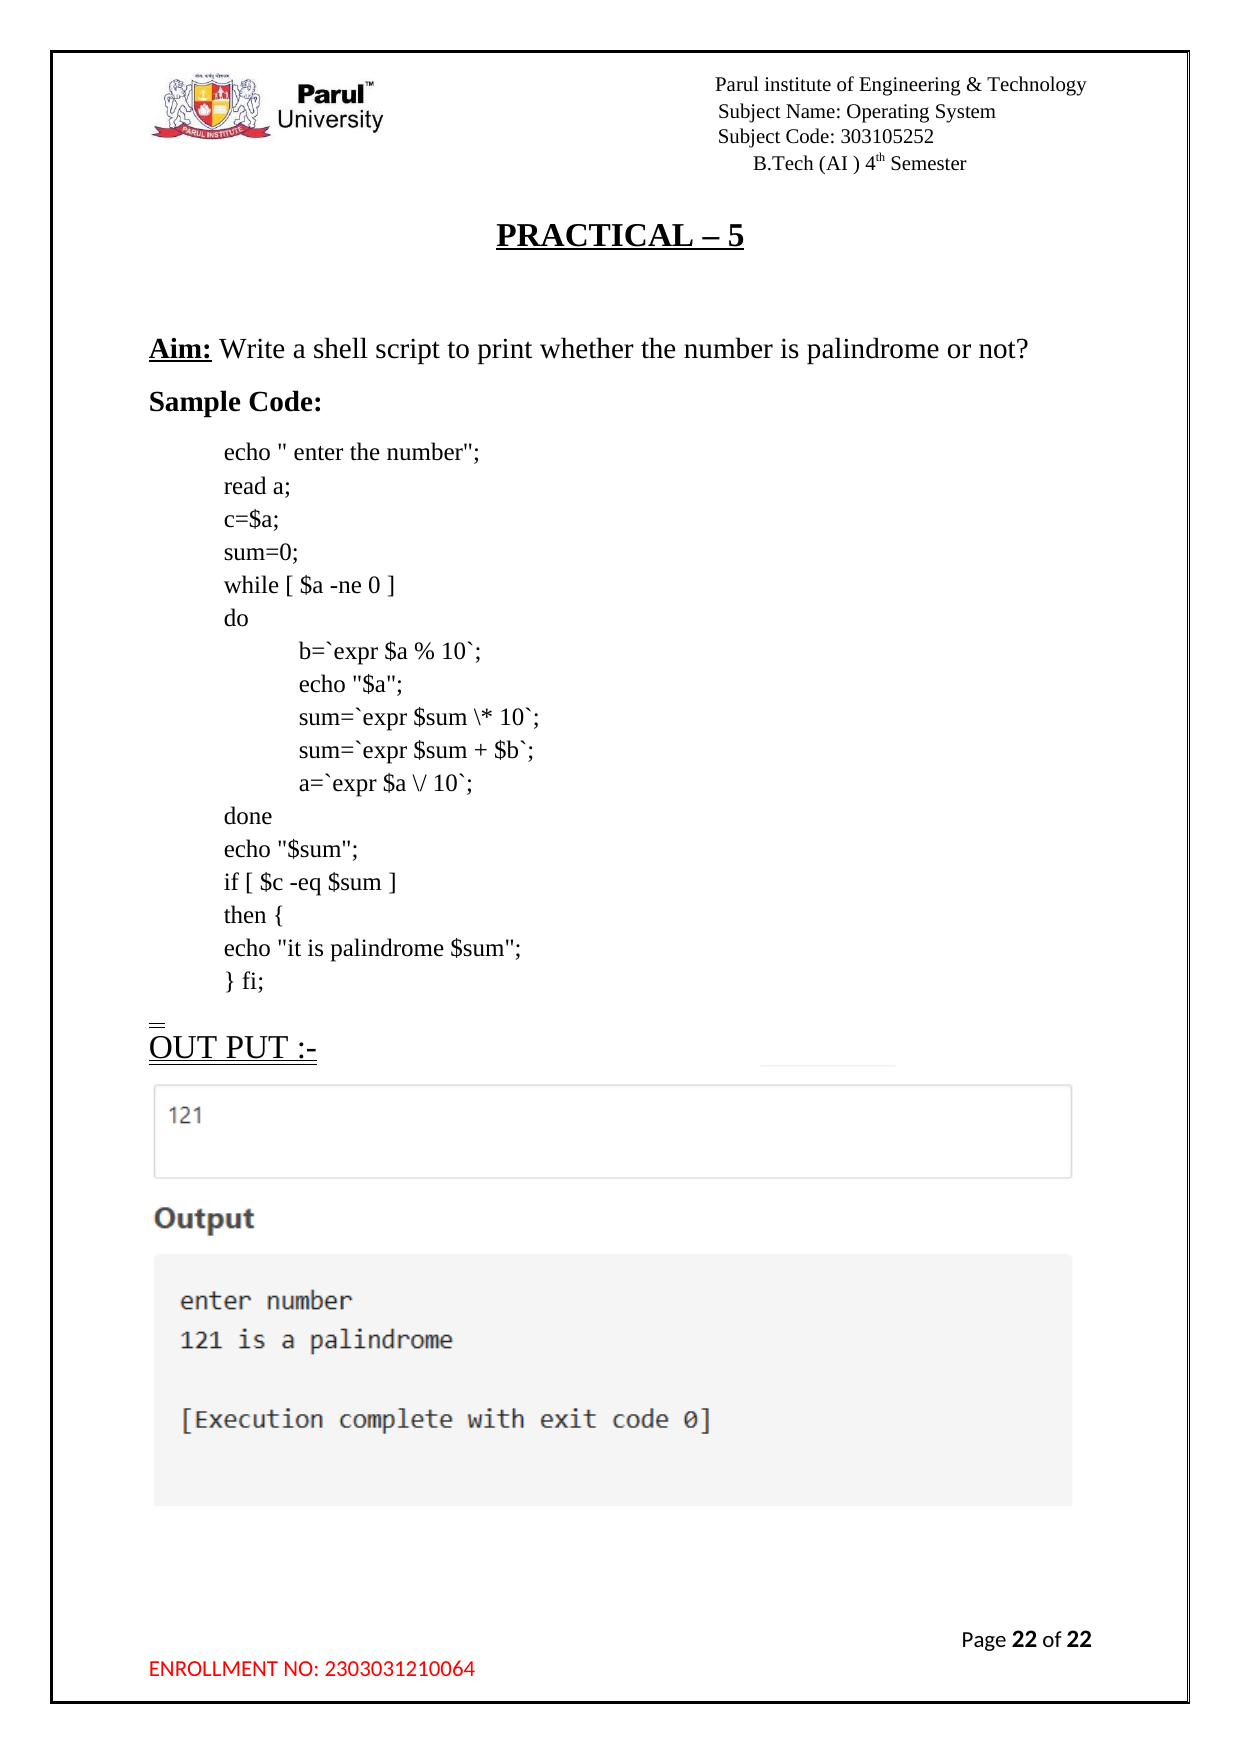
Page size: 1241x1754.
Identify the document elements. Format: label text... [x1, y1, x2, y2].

text do [148, 603, 1092, 632]
text then { [148, 900, 1092, 929]
text PRACTICAL – 5 [148, 215, 1092, 253]
text if [ $c -eq $sum ] [148, 867, 1092, 896]
text sum=`expr $sum + $b`; [148, 735, 1092, 764]
text c=$a; [148, 504, 1092, 533]
text OUT PUT :- [148, 1027, 1092, 1066]
text done [148, 801, 1092, 830]
picture [148, 1065, 1089, 1506]
text } fi; [148, 966, 1092, 995]
text sum=0; [148, 537, 1092, 566]
text echo "$a"; [148, 669, 1092, 698]
text read a; [148, 471, 1092, 500]
text while [ $a -ne 0 ] [148, 570, 1092, 599]
text sum=`expr $sum \* 10`; [148, 702, 1092, 731]
text echo " enter the number"; [148, 437, 1092, 465]
text b=`expr $a % 10`; [148, 636, 1092, 665]
picture [148, 72, 384, 140]
text Sample Code: [148, 384, 1092, 417]
text a=`expr $a \/ 10`; [148, 768, 1092, 797]
text echo "$sum"; [148, 834, 1092, 863]
text Aim: Write a shell script to print whether the number is palindrome or not? [148, 331, 1092, 364]
text echo "it is palindrome $sum"; [148, 933, 1092, 962]
